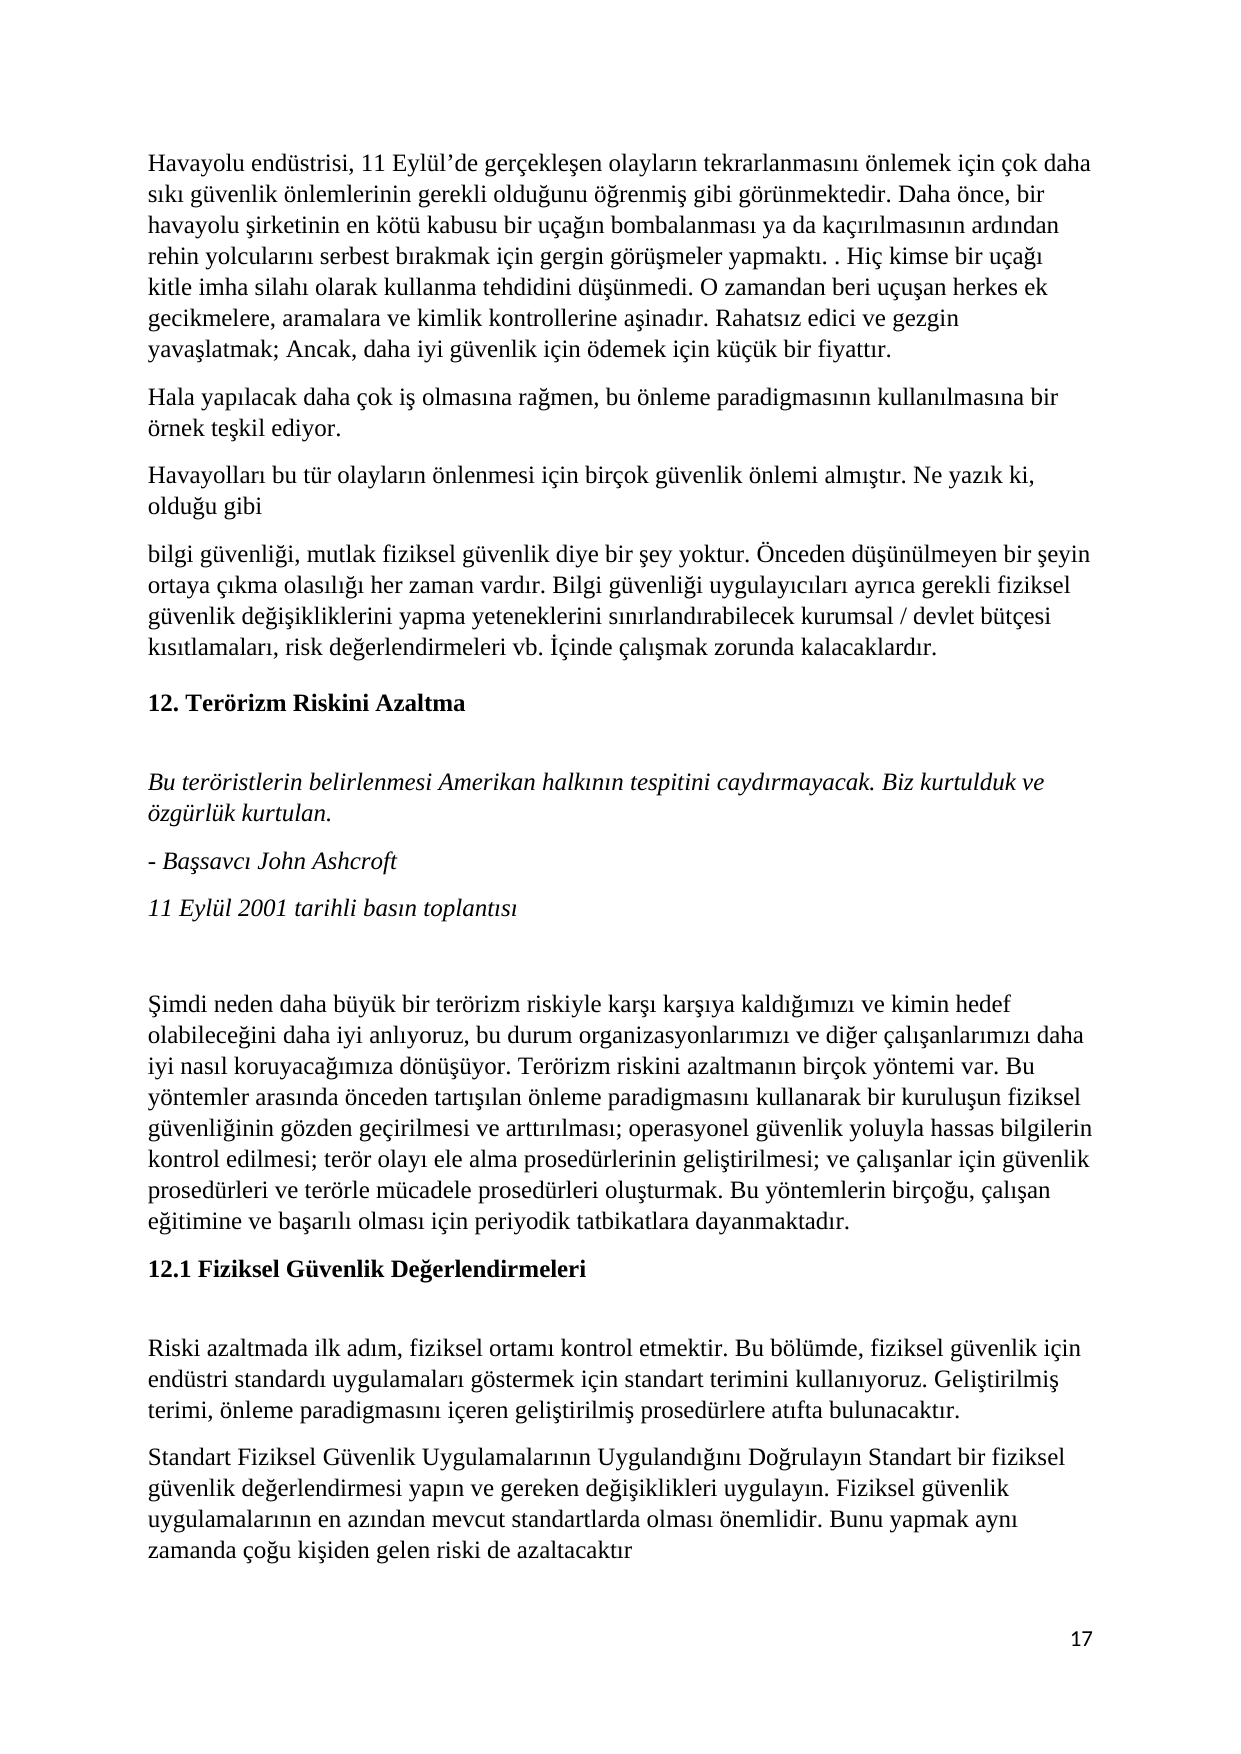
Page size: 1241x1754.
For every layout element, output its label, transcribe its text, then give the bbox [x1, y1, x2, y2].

text Havayolları bu tür olayların önlenmesi için birçok güvenlik önlemi almıştır. Ne yazık ki, olduğu gibi [148, 460, 1093, 520]
subtitle 12.1 Fiziksel Güvenlik Değerlendirmeleri [148, 1254, 1093, 1283]
text Şimdi neden daha büyük bir terörizm riskiyle karşı karşıya kaldığımızı ve kimin hedef olabileceğini daha iyi anlıyoruz, bu durum organizasyonlarımızı ve diğer çalışanlarımızı daha iyi nasıl koruyacağımıza dönüşüyor. Terörizm riskini azaltmanın birçok yöntemi var. Bu yöntemler arasında önceden tartışılan önleme paradigmasını kullanarak bir kuruluşun fiziksel güvenliğinin gözden geçirilmesi ve arttırılması; operasyonel güvenlik yoluyla hassas bilgilerin kontrol edilmesi; terör olayı ele alma prosedürlerinin geliştirilmesi; ve çalışanlar için güvenlik prosedürleri ve terörle mücadele prosedürleri oluşturmak. Bu yöntemlerin birçoğu, çalışan eğitimine ve başarılı olması için periyodik tatbikatlara dayanmaktadır. [148, 989, 1093, 1235]
text bilgi güvenliği, mutlak fiziksel güvenlik diye bir şey yoktur. Önceden düşünülmeyen bir şeyin ortaya çıkma olasılığı her zaman vardır. Bilgi güvenliği uygulayıcıları ayrıca gerekli fiziksel güvenlik değişikliklerini yapma yeteneklerini sınırlandırabilecek kurumsal / devlet bütçesi kısıtlamaları, risk değerlendirmeleri vb. İçinde çalışmak zorunda kalacaklardır. [148, 539, 1093, 661]
text Riski azaltmada ilk adım, fiziksel ortamı kontrol etmektir. Bu bölümde, fiziksel güvenlik için endüstri standardı uygulamaları göstermek için standart terimini kullanıyoruz. Geliştirilmiş terimi, önleme paradigmasını içeren geliştirilmiş prosedürlere atıfta bulunacaktır. [148, 1333, 1093, 1423]
text Bu teröristlerin belirlenmesi Amerikan halkının tespitini caydırmayacak. Biz kurtulduk ve özgürlük kurtulan. [148, 767, 1093, 827]
text Standart Fiziksel Güvenlik Uygulamalarının Uygulandığını Doğrulayın Standart bir fiziksel güvenlik değerlendirmesi yapın ve gereken değişiklikleri uygulayın. Fiziksel güvenlik uygulamalarının en azından mevcut standartlarda olması önemlidir. Bunu yapmak aynı zamanda çoğu kişiden gelen riski de azaltacaktır [148, 1442, 1093, 1564]
text 11 Eylül 2001 tarihli basın toplantısı [148, 893, 1093, 922]
text - Başsavcı John Ashcroft [148, 846, 1093, 874]
subtitle 12. Terörizm Riskini Azaltma [148, 688, 1093, 717]
text Hala yapılacak daha çok iş olmasına rağmen, bu önleme paradigmasının kullanılmasına bir örnek teşkil ediyor. [148, 382, 1093, 441]
text Havayolu endüstrisi, 11 Eylül’de gerçekleşen olayların tekrarlanmasını önlemek için çok daha sıkı güvenlik önlemlerinin gerekli olduğunu öğrenmiş gibi görünmektedir. Daha önce, bir havayolu şirketinin en kötü kabusu bir uçağın bombalanması ya da kaçırılmasının ardından rehin yolcularını serbest bırakmak için gergin görüşmeler yapmaktı. . Hiç kimse bir uçağı kitle imha silahı olarak kullanma tehdidini düşünmedi. O zamandan beri uçuşan herkes ek gecikmelere, aramalara ve kimlik kontrollerine aşinadır. Rahatsız edici ve gezgin yavaşlatmak; Ancak, daha iyi güvenlik için ödemek için küçük bir fiyattır. [148, 148, 1093, 363]
